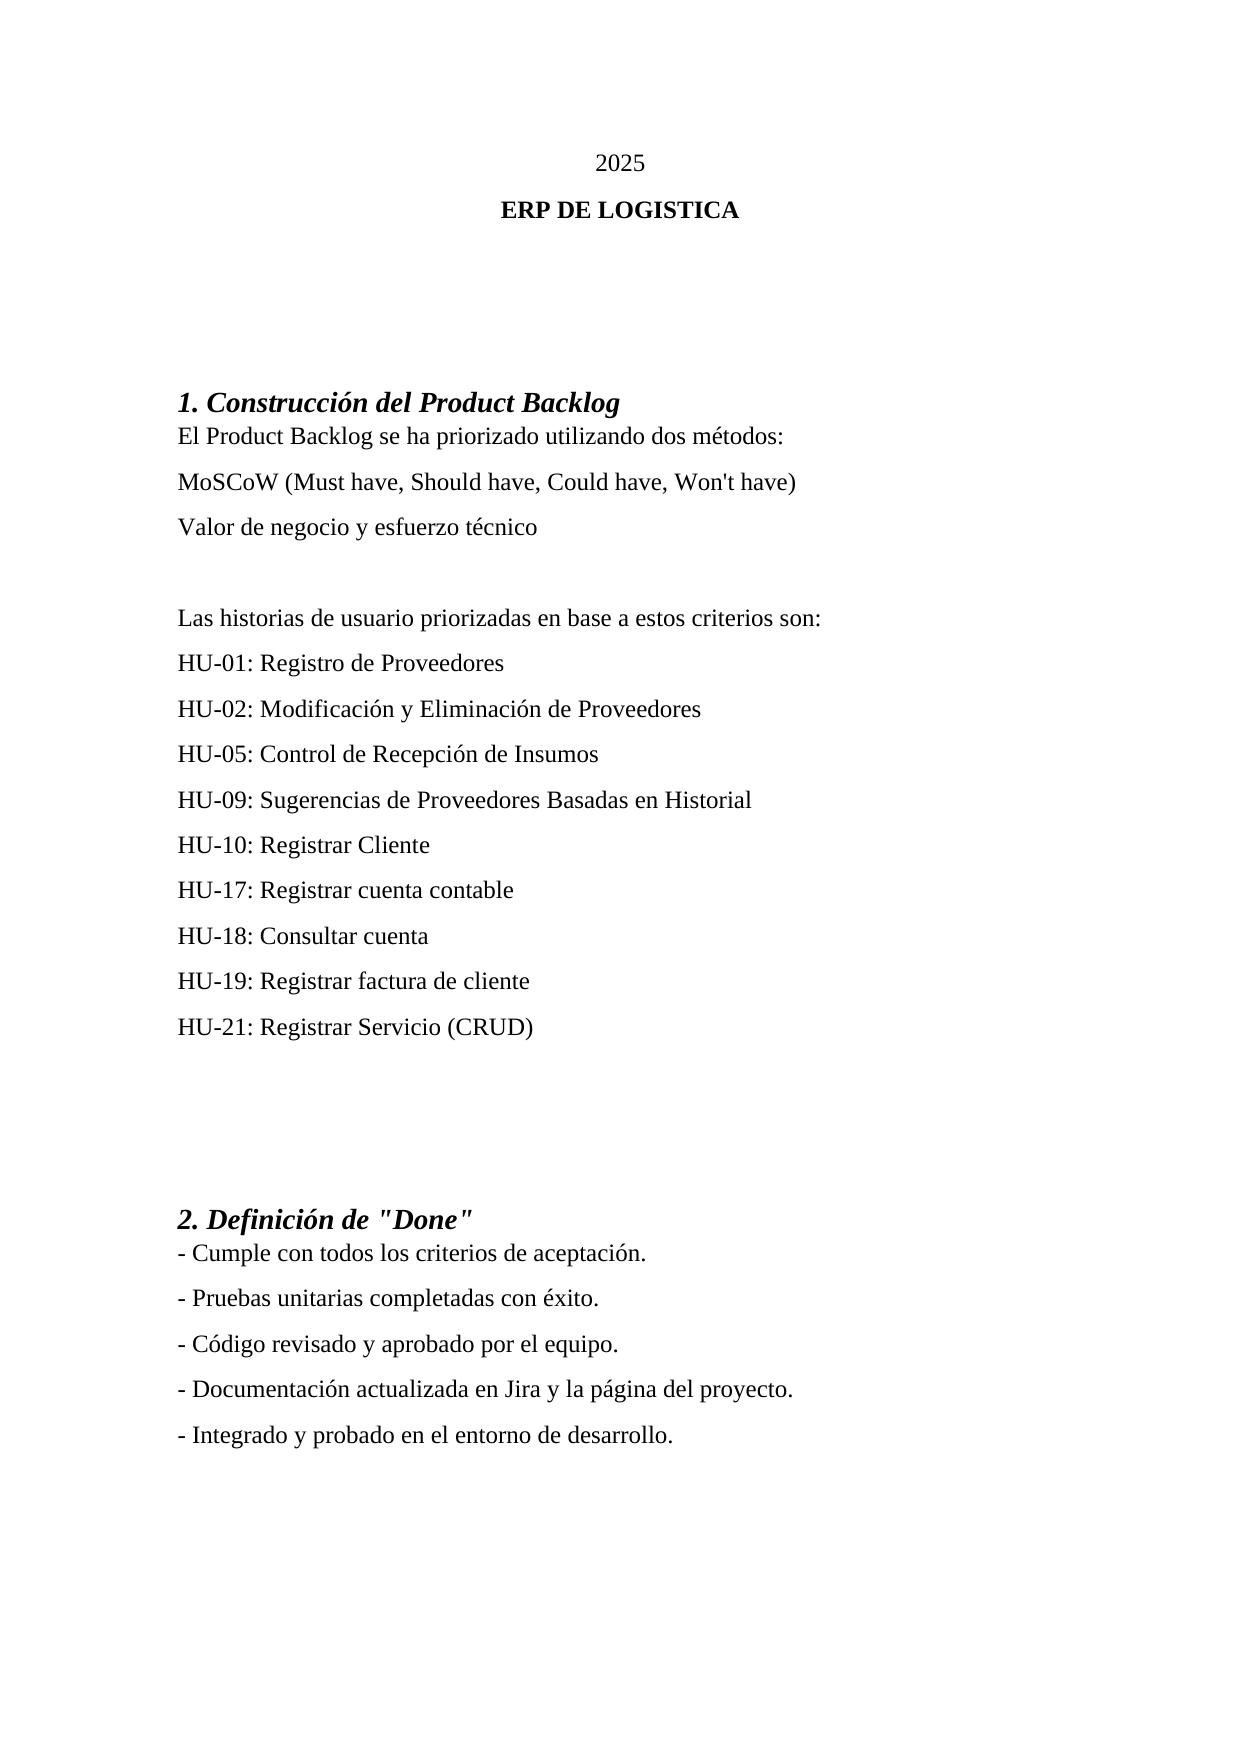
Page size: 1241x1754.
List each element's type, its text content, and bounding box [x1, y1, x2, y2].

subtitle 1. Construcción del Product Backlog [177, 385, 1063, 419]
text HU-01: Registro de Proveedores [177, 648, 1063, 677]
text HU-09: Sugerencias de Proveedores Basadas en Historial [177, 785, 1063, 813]
text HU-21: Registrar Servicio (CRUD) [177, 1012, 1063, 1041]
subtitle 2. Definición de "Done" [177, 1202, 1063, 1235]
text - Cumple con todos los criterios de aceptación. [177, 1238, 1063, 1267]
text - Pruebas unitarias completadas con éxito. [177, 1283, 1063, 1312]
text 2025 [177, 148, 1063, 176]
text - Código revisado y aprobado por el equipo. [177, 1329, 1063, 1358]
text HU-05: Control de Recepción de Insumos [177, 739, 1063, 768]
text El Product Backlog se ha priorizado utilizando dos métodos: [177, 421, 1063, 450]
text MoSCoW (Must have, Should have, Could have, Won't have) [177, 467, 1063, 496]
text HU-10: Registrar Cliente [177, 830, 1063, 859]
text HU-19: Registrar factura de cliente [177, 966, 1063, 995]
text - Documentación actualizada en Jira y la página del proyecto. [177, 1374, 1063, 1403]
text Las historias de usuario priorizadas en base a estos criterios son: [177, 603, 1063, 632]
text ERP DE LOGISTICA [177, 195, 1063, 224]
text HU-17: Registrar cuenta contable [177, 876, 1063, 904]
text - Integrado y probado en el entorno de desarrollo. [177, 1420, 1063, 1448]
text Valor de negocio y esfuerzo técnico [177, 512, 1063, 541]
text HU-02: Modificación y Eliminación de Proveedores [177, 694, 1063, 723]
text HU-18: Consultar cuenta [177, 921, 1063, 950]
